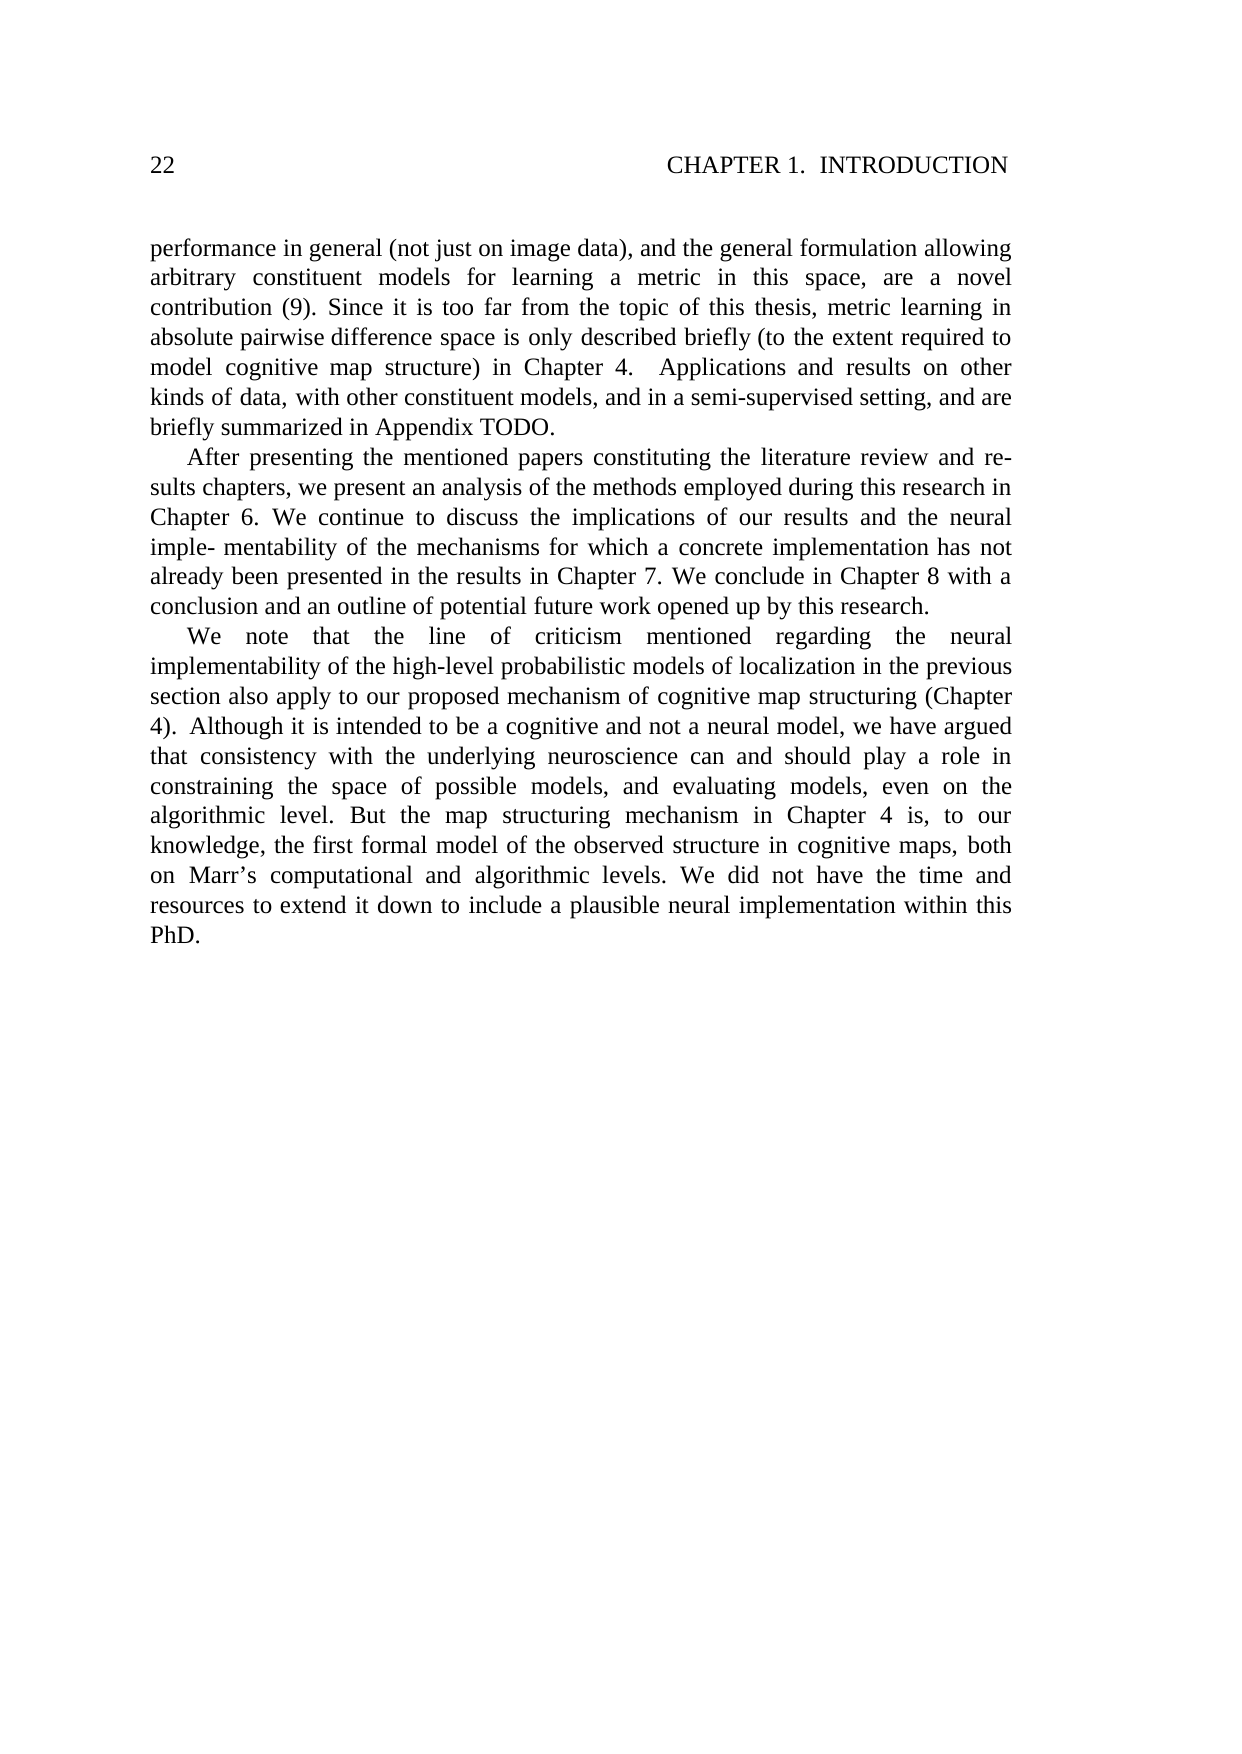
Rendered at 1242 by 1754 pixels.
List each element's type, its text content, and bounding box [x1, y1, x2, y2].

text After presenting the mentioned papers constituting the literature review and re- sults chapters, we present an analysis of the methods employed during this research in Chapter 6. We continue to discuss the implications of our results and the neural imple- mentability of the mechanisms for which a concrete implementation has not already been presented in the results in Chapter 7. We conclude in Chapter 8 with a conclusion and an outline of potential future work opened up by this research. [150, 442, 1012, 620]
text performance in general (not just on image data), and the general formulation allowing arbitrary constituent models for learning a metric in this space, are a novel contribution (9). Since it is too far from the topic of this thesis, metric learning in absolute pairwise difference space is only described briefly (to the extent required to model cognitive map structure) in Chapter 4. Applications and results on other kinds of data, with other constituent models, and in a semi-supervised setting, and are briefly summarized in Appendix TODO. [150, 233, 1012, 441]
text We note that the line of criticism mentioned regarding the neural implementability of the high-level probabilistic models of localization in the previous section also apply to our proposed mechanism of cognitive map structuring (Chapter 4). Although it is intended to be a cognitive and not a neural model, we have argued that consistency with the underlying neuroscience can and should play a role in constraining the space of possible models, and evaluating models, even on the algorithmic level. But the map structuring mechanism in Chapter 4 is, to our knowledge, the first formal model of the observed structure in cognitive maps, both on Marr’s computational and algorithmic levels. We did not have the time and resources to extend it down to include a plausible neural implementation within this PhD. [150, 621, 1012, 949]
text 22 CHAPTER 1. INTRODUCTION [150, 150, 1012, 178]
